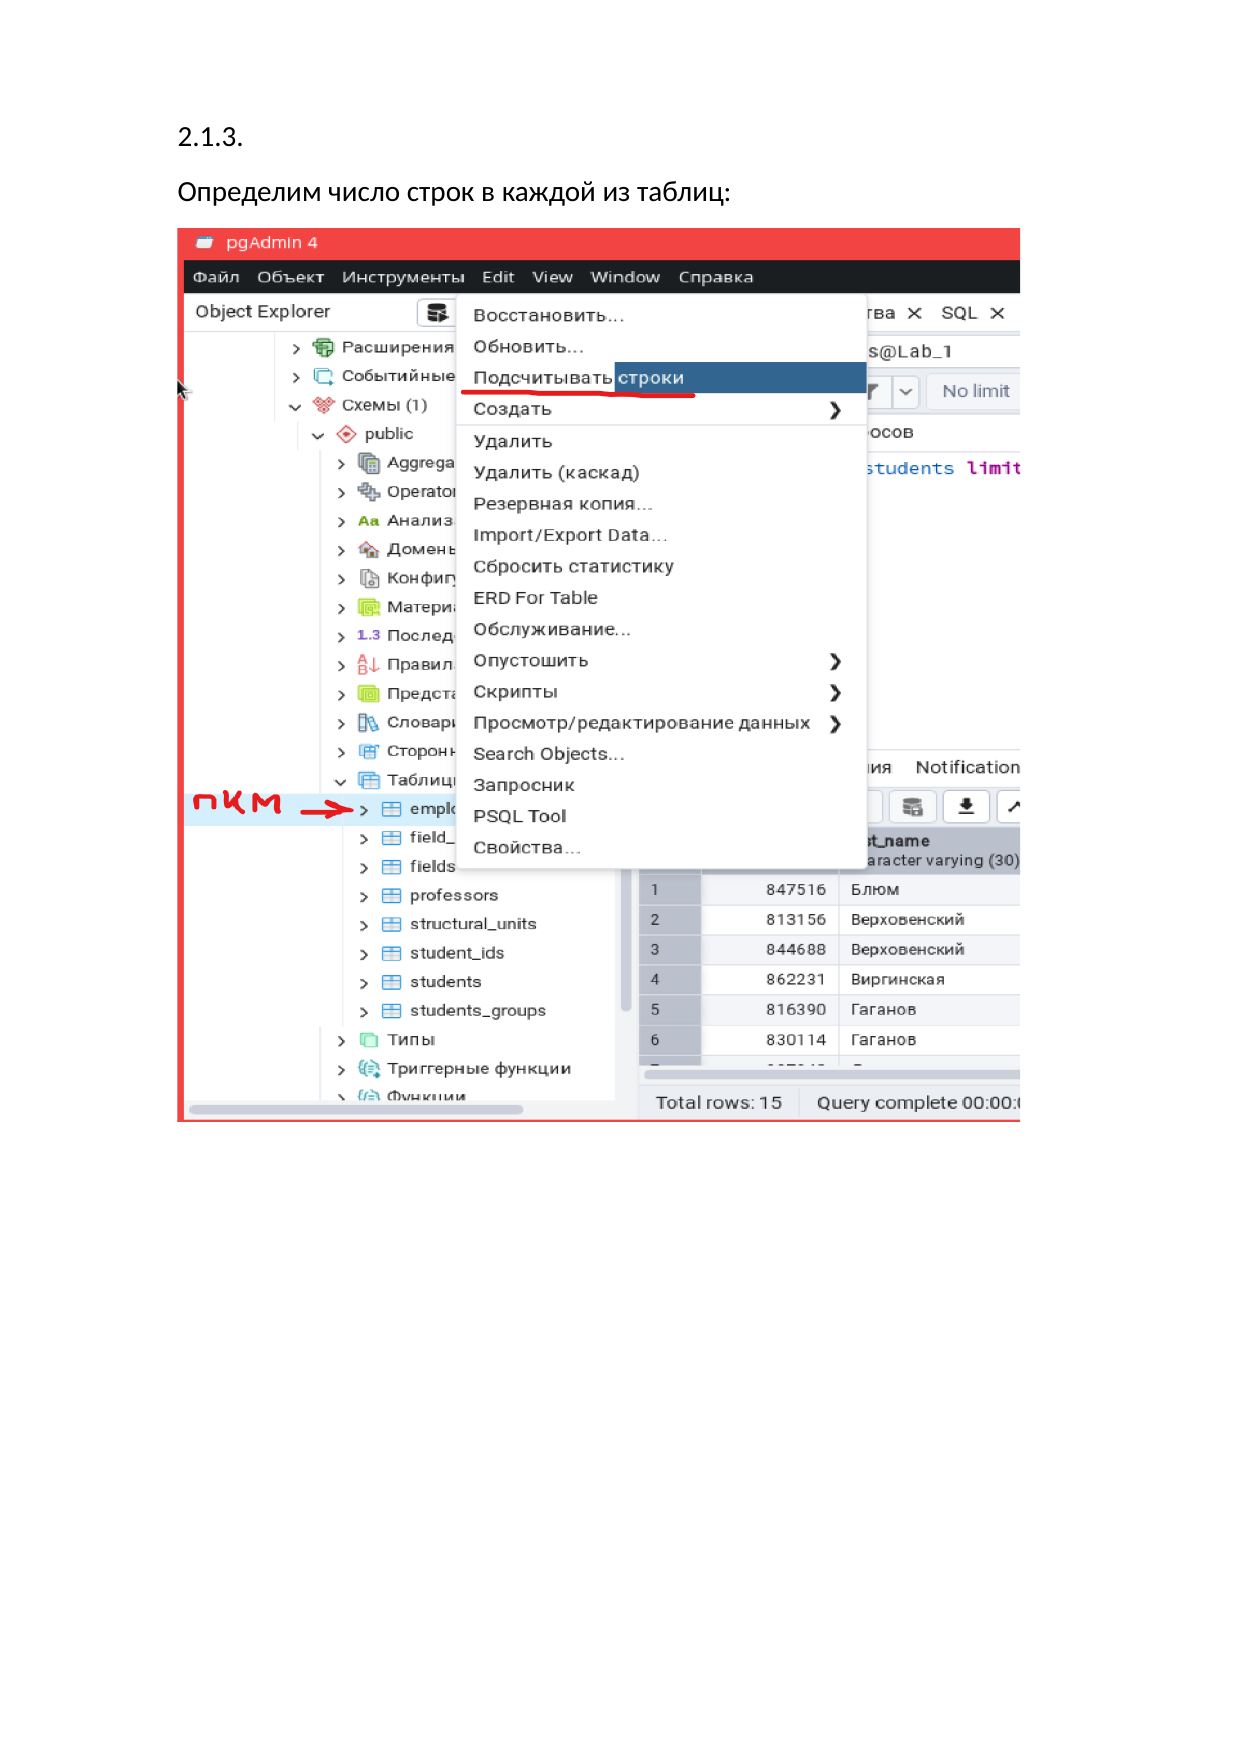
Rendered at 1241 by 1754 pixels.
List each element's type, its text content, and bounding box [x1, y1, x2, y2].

text 2.1.3. [177, 118, 1152, 154]
text Определим число строк в каждой из таблиц: [177, 173, 1152, 209]
picture [177, 228, 1021, 1122]
